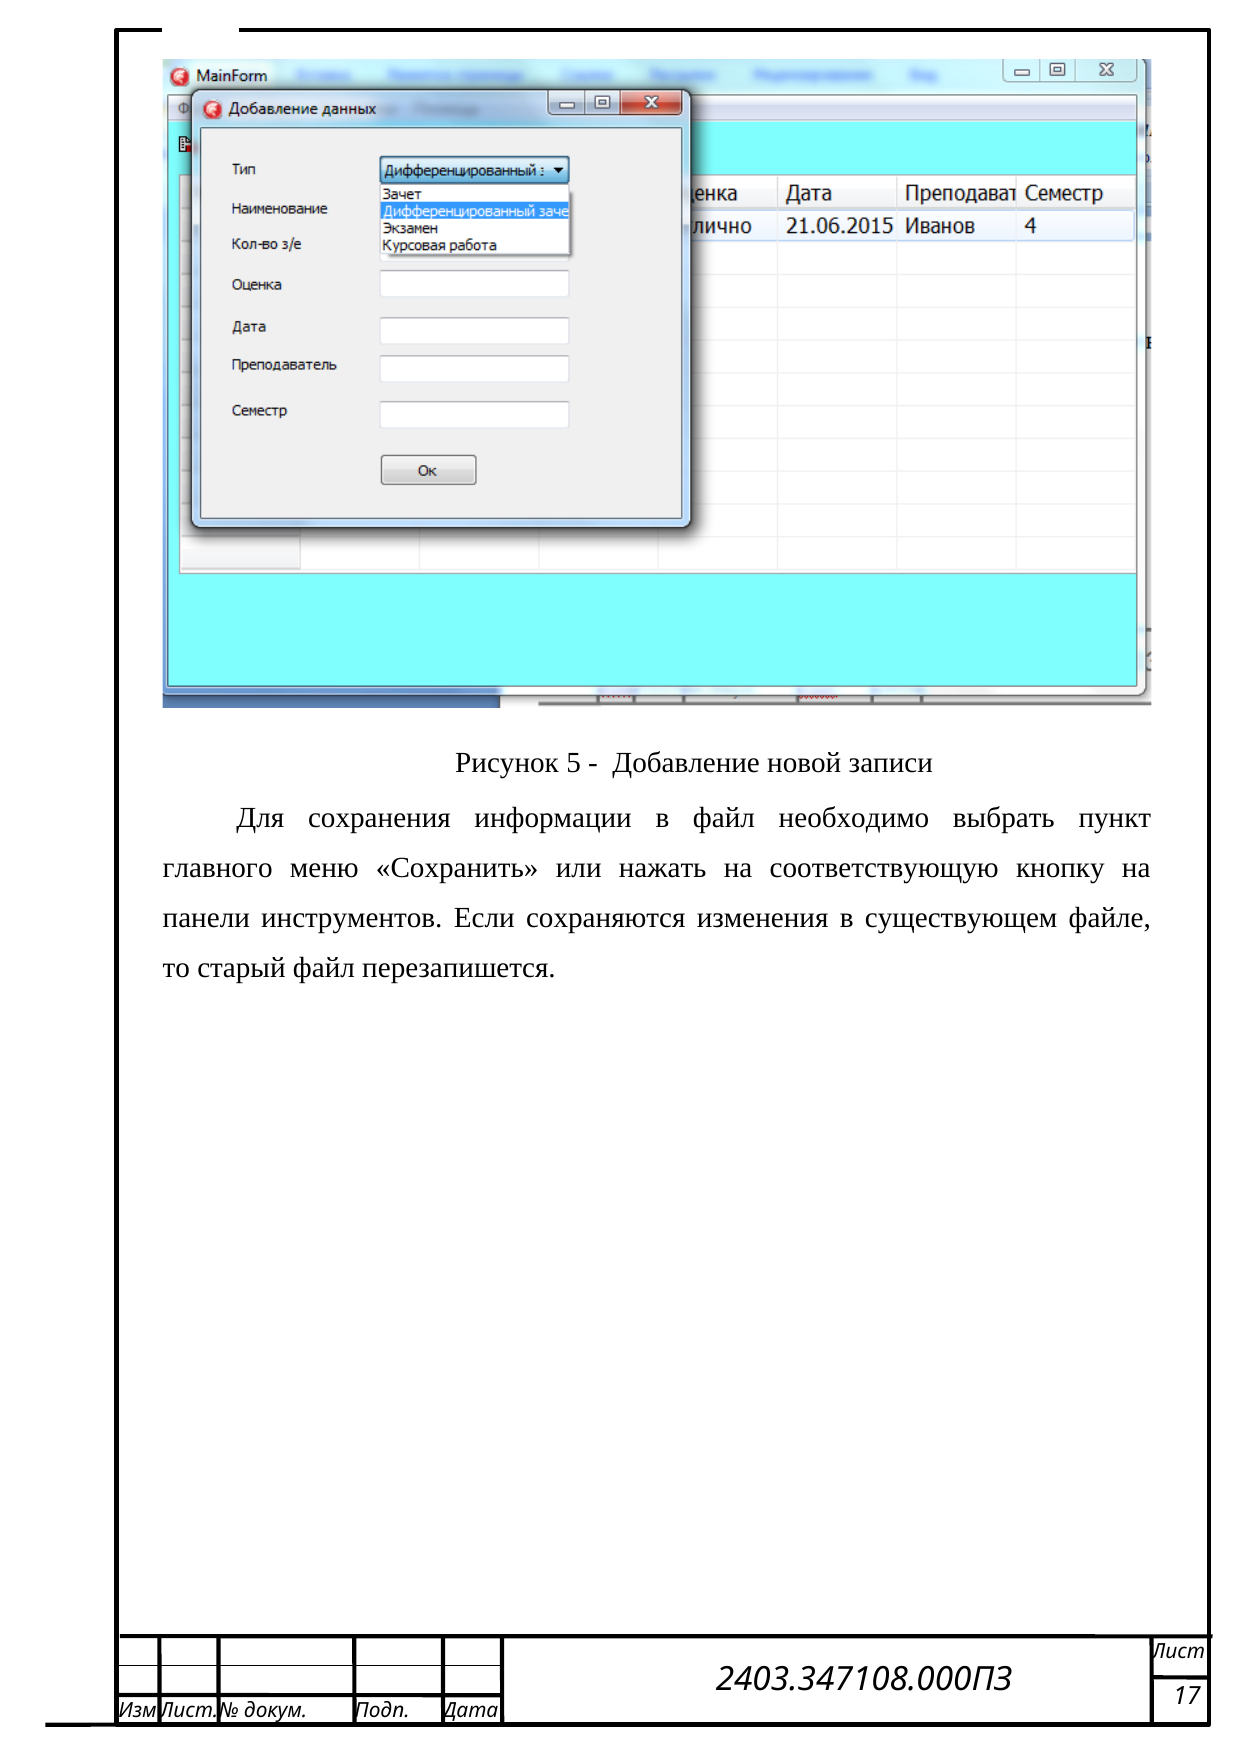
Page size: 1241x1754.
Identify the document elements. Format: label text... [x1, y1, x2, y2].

text Для сохранения информации в файл необходимо выбрать пункт главного меню «Сохранить» или нажать на соответствующую кнопку на панели инструментов. Если сохраняются изменения в существующем файле, то старый файл перезапишется. [162, 800, 1152, 984]
text Рисунок 5 - Добавление новой записи [162, 745, 1152, 779]
picture [162, 59, 1152, 708]
